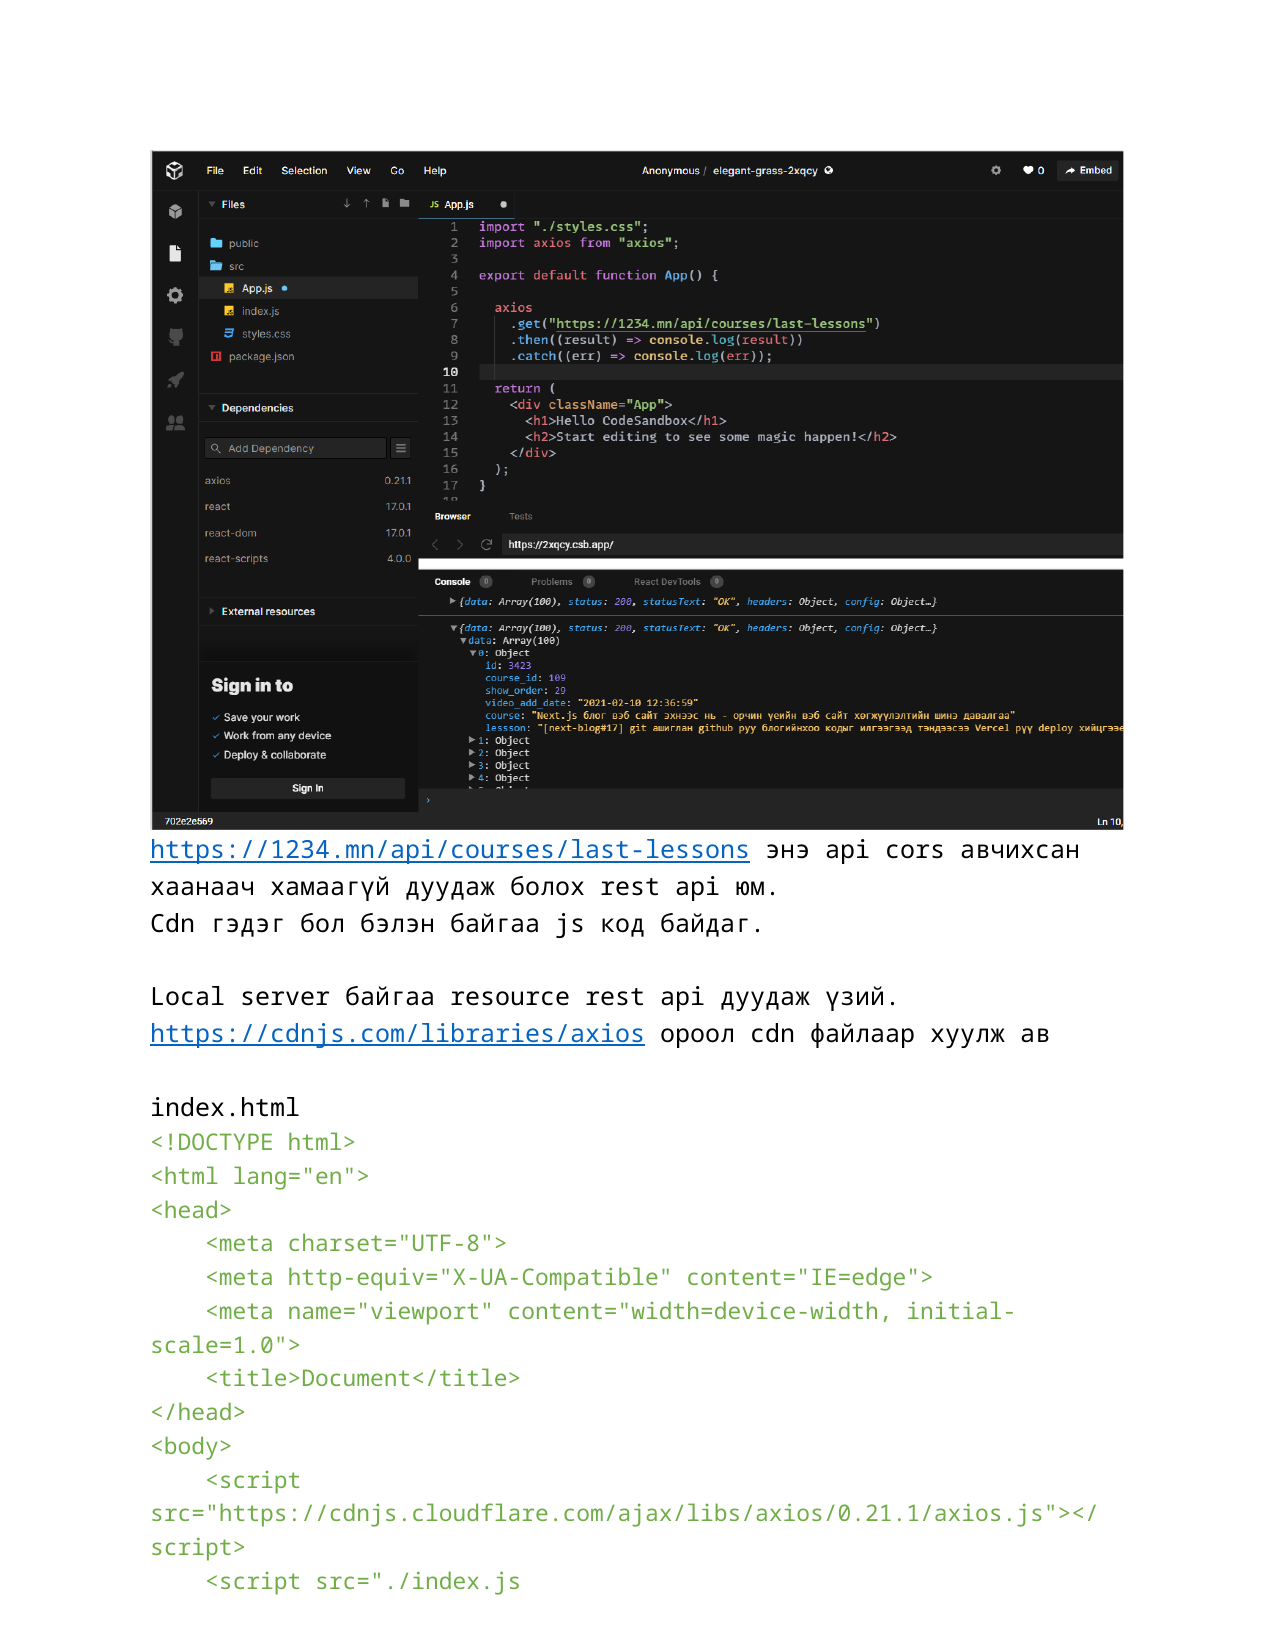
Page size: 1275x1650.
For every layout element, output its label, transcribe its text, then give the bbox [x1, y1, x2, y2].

text </head> [150, 1396, 1125, 1427]
text <meta charset="UTF-8"> [150, 1227, 1125, 1258]
text <body> [150, 1430, 1125, 1461]
text <meta name="viewport" content="width=device-width, initial-scale=1.0"> [150, 1295, 1125, 1360]
text index.html [150, 1089, 1125, 1123]
text <!DOCTYPE html> [150, 1126, 1125, 1157]
picture [150, 150, 1124, 830]
text <script src="./index.js [150, 1565, 1125, 1596]
text https://cdnjs.com/libraries/axios ороол cdn файлаар хуулж ав [150, 1016, 1125, 1050]
text Local server байгаа resource rest api дуудаж үзий. [150, 979, 1125, 1013]
text Cdn гэдэг бол бэлэн байгаа js код байдаг. [150, 905, 1125, 939]
text <script src="https://cdnjs.cloudflare.com/ajax/libs/axios/0.21.1/axios.js"></script> [150, 1463, 1125, 1562]
text <title>Document</title> [150, 1362, 1125, 1393]
text <html lang="en"> [150, 1160, 1125, 1191]
text <head> [150, 1193, 1125, 1225]
text <meta http-equiv="X-UA-Compatible" content="IE=edge"> [150, 1261, 1125, 1292]
text https://1234.mn/api/courses/last-lessons энэ api cors авчихсан хаанаач хамаагүй дуудаж болох rest api юм. [150, 832, 1125, 903]
